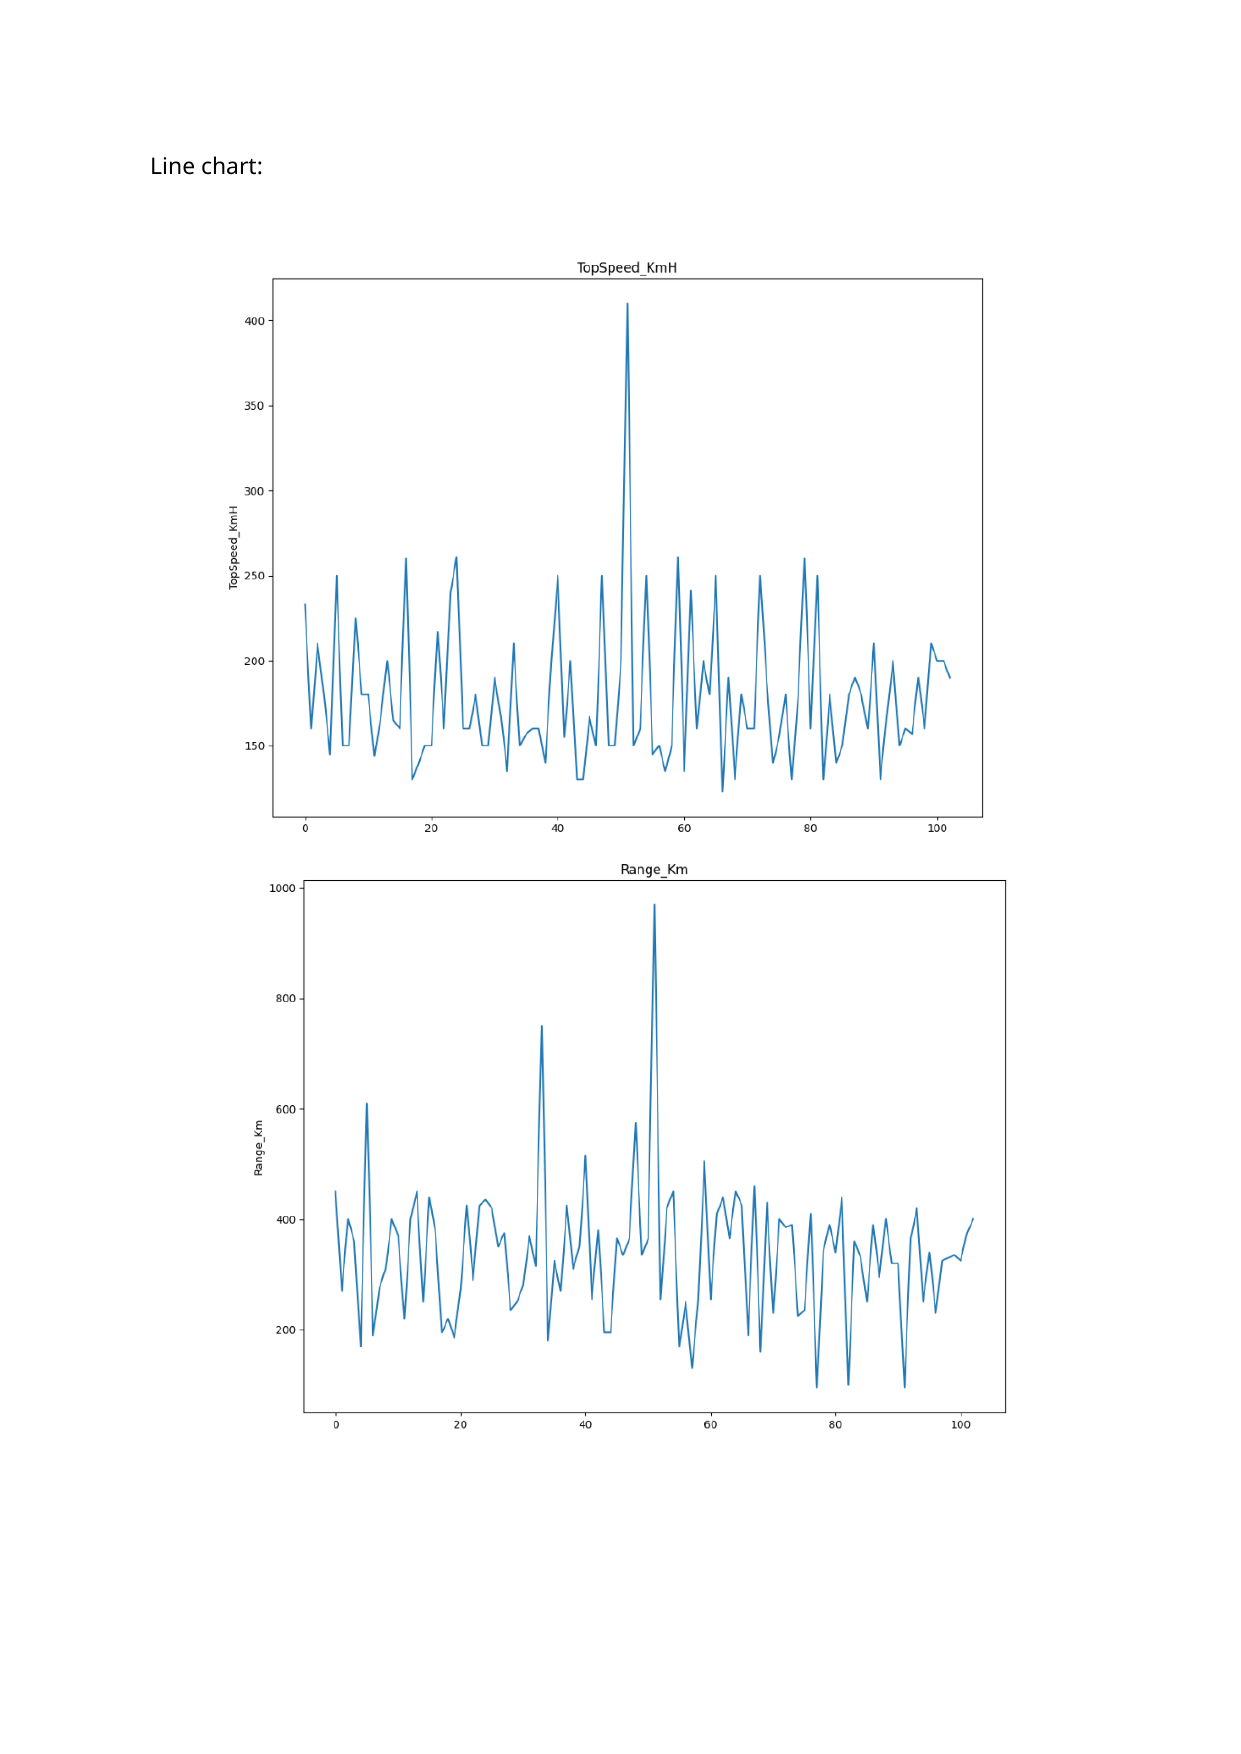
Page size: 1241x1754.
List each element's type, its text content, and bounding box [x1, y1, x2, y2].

picture [150, 861, 1091, 1432]
text Line chart: [150, 150, 1090, 181]
picture [150, 255, 1091, 840]
